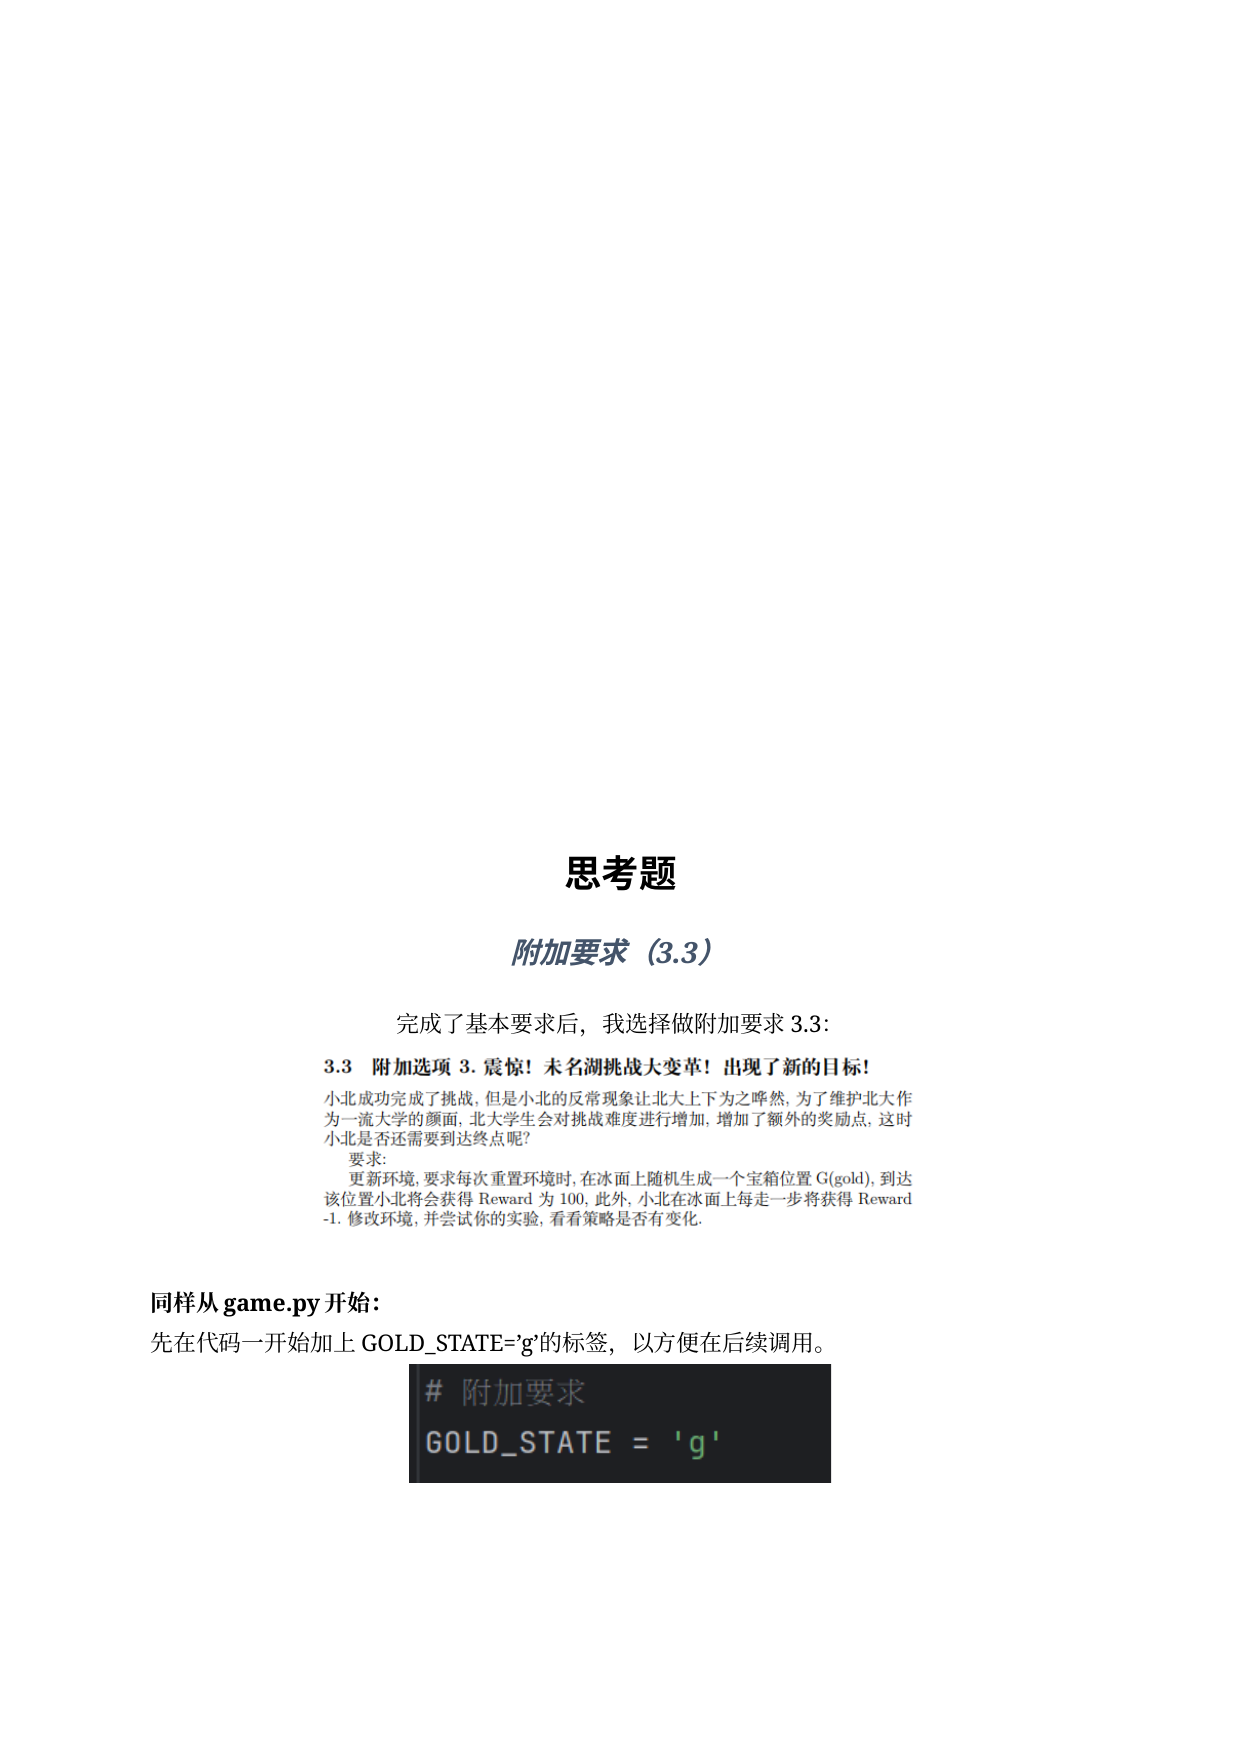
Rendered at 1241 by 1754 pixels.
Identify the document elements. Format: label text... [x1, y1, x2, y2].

subtitle 思考题 [150, 844, 1090, 898]
text 先在代码一开始加上GOLD_STATE=’g’的标签，以方便在后续调用。 [150, 1325, 1090, 1358]
picture [409, 1364, 832, 1483]
picture [301, 1045, 940, 1242]
text 同样从game.py开始： [150, 1286, 1090, 1319]
subtitle 附加要求（3.3） [150, 929, 1090, 972]
text 完成了基本要求后，我选择做附加要求3.3： [150, 1006, 1090, 1039]
